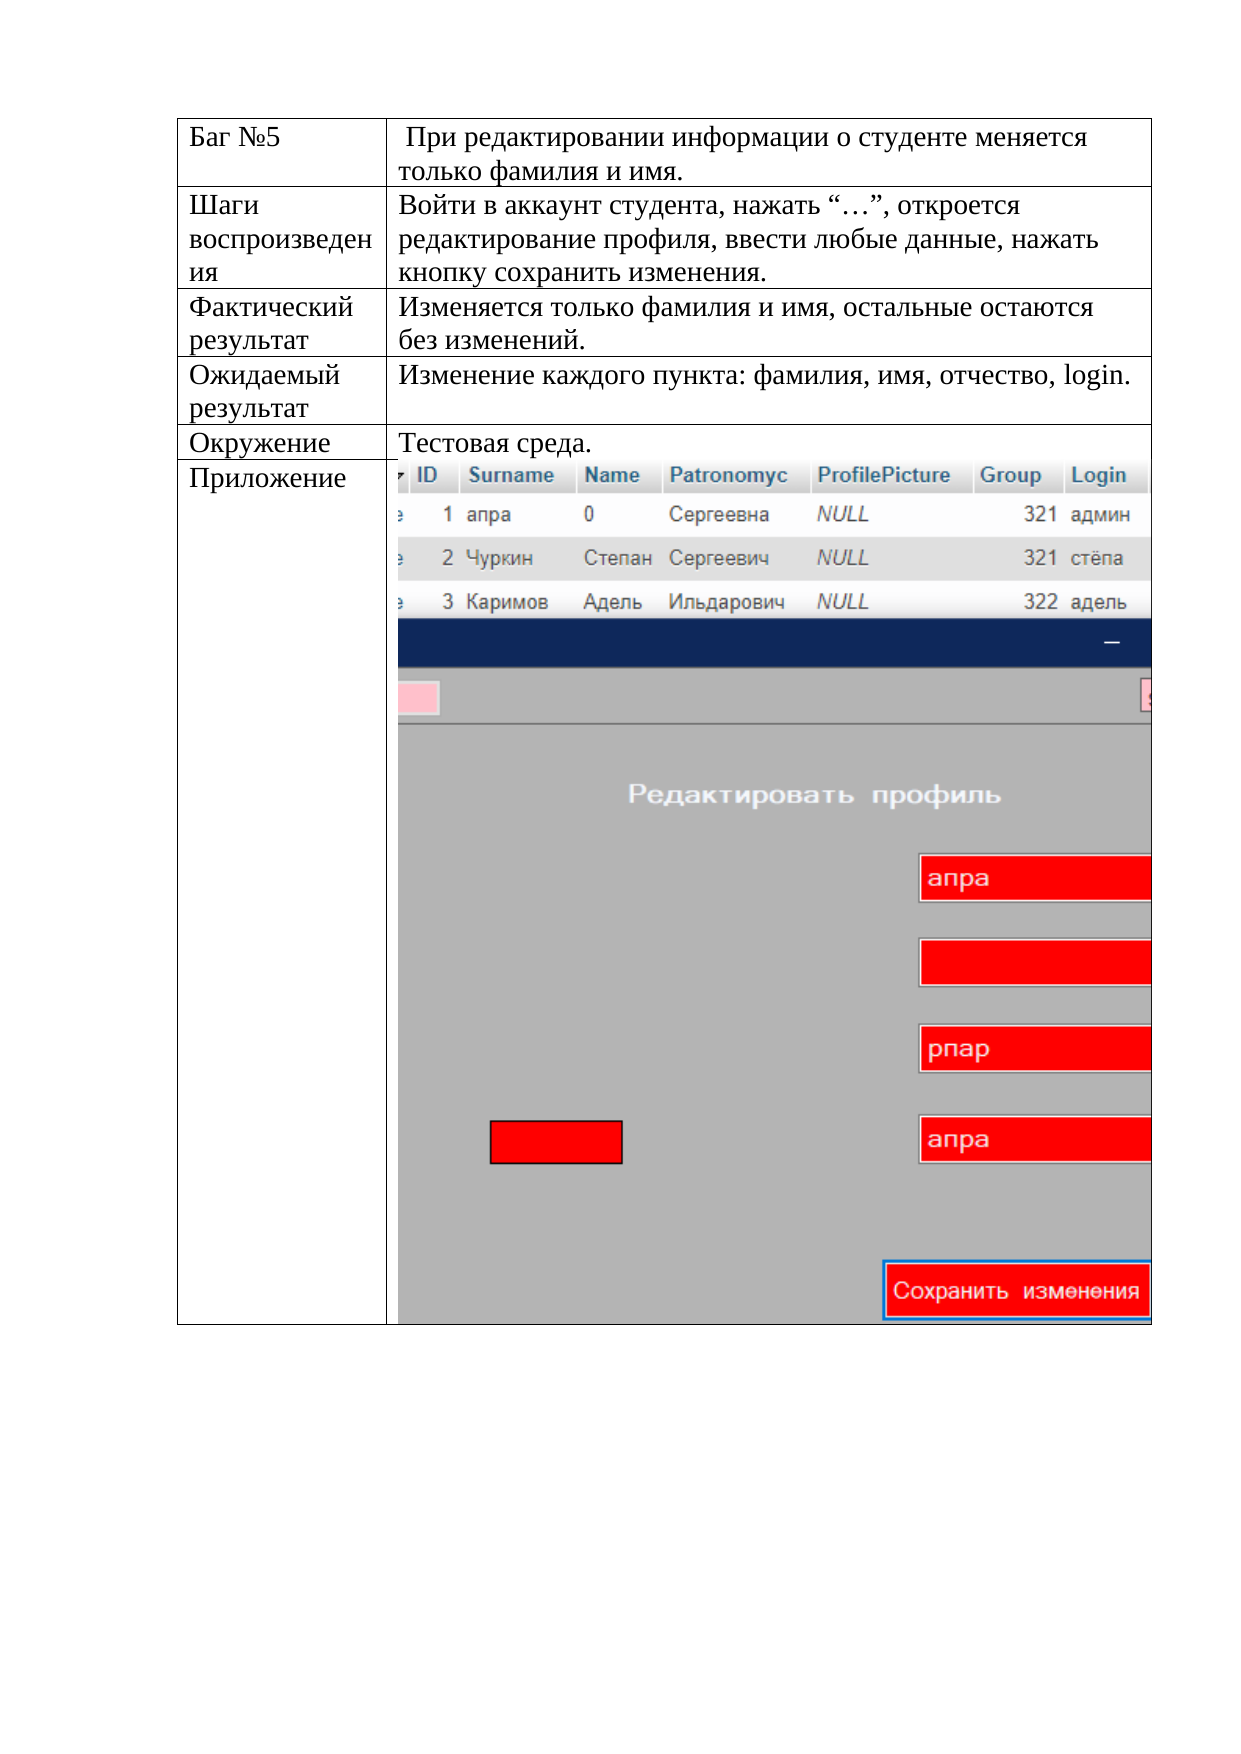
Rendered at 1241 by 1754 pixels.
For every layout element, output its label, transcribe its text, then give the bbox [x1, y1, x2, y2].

table_cell Ожидаемый результат [178, 357, 386, 424]
table_cell Изменяется только фамилия и имя, остальные остаются без изменений. [387, 289, 1151, 356]
picture [398, 459, 1152, 1324]
table_cell Фактический результат [178, 289, 386, 356]
table_cell [387, 460, 398, 1324]
table_cell Тестовая среда. [387, 425, 1151, 459]
table_header При редактировании информации о студенте меняется только фамилия и имя. [387, 119, 1151, 186]
table_cell Войти в аккаунт студента, нажать “…”, откроется редактирование профиля, ввести любые данные, нажать кнопку сохранить изменения. [387, 187, 1151, 288]
table_cell Окружение [178, 425, 386, 459]
table_cell Приложение [178, 460, 386, 1324]
table_cell Изменение каждого пункта: фамилия, имя, отчество, login. [387, 357, 1151, 424]
table_header Баг №5 [178, 119, 386, 186]
table_cell Шаги воспроизведения [178, 187, 386, 288]
